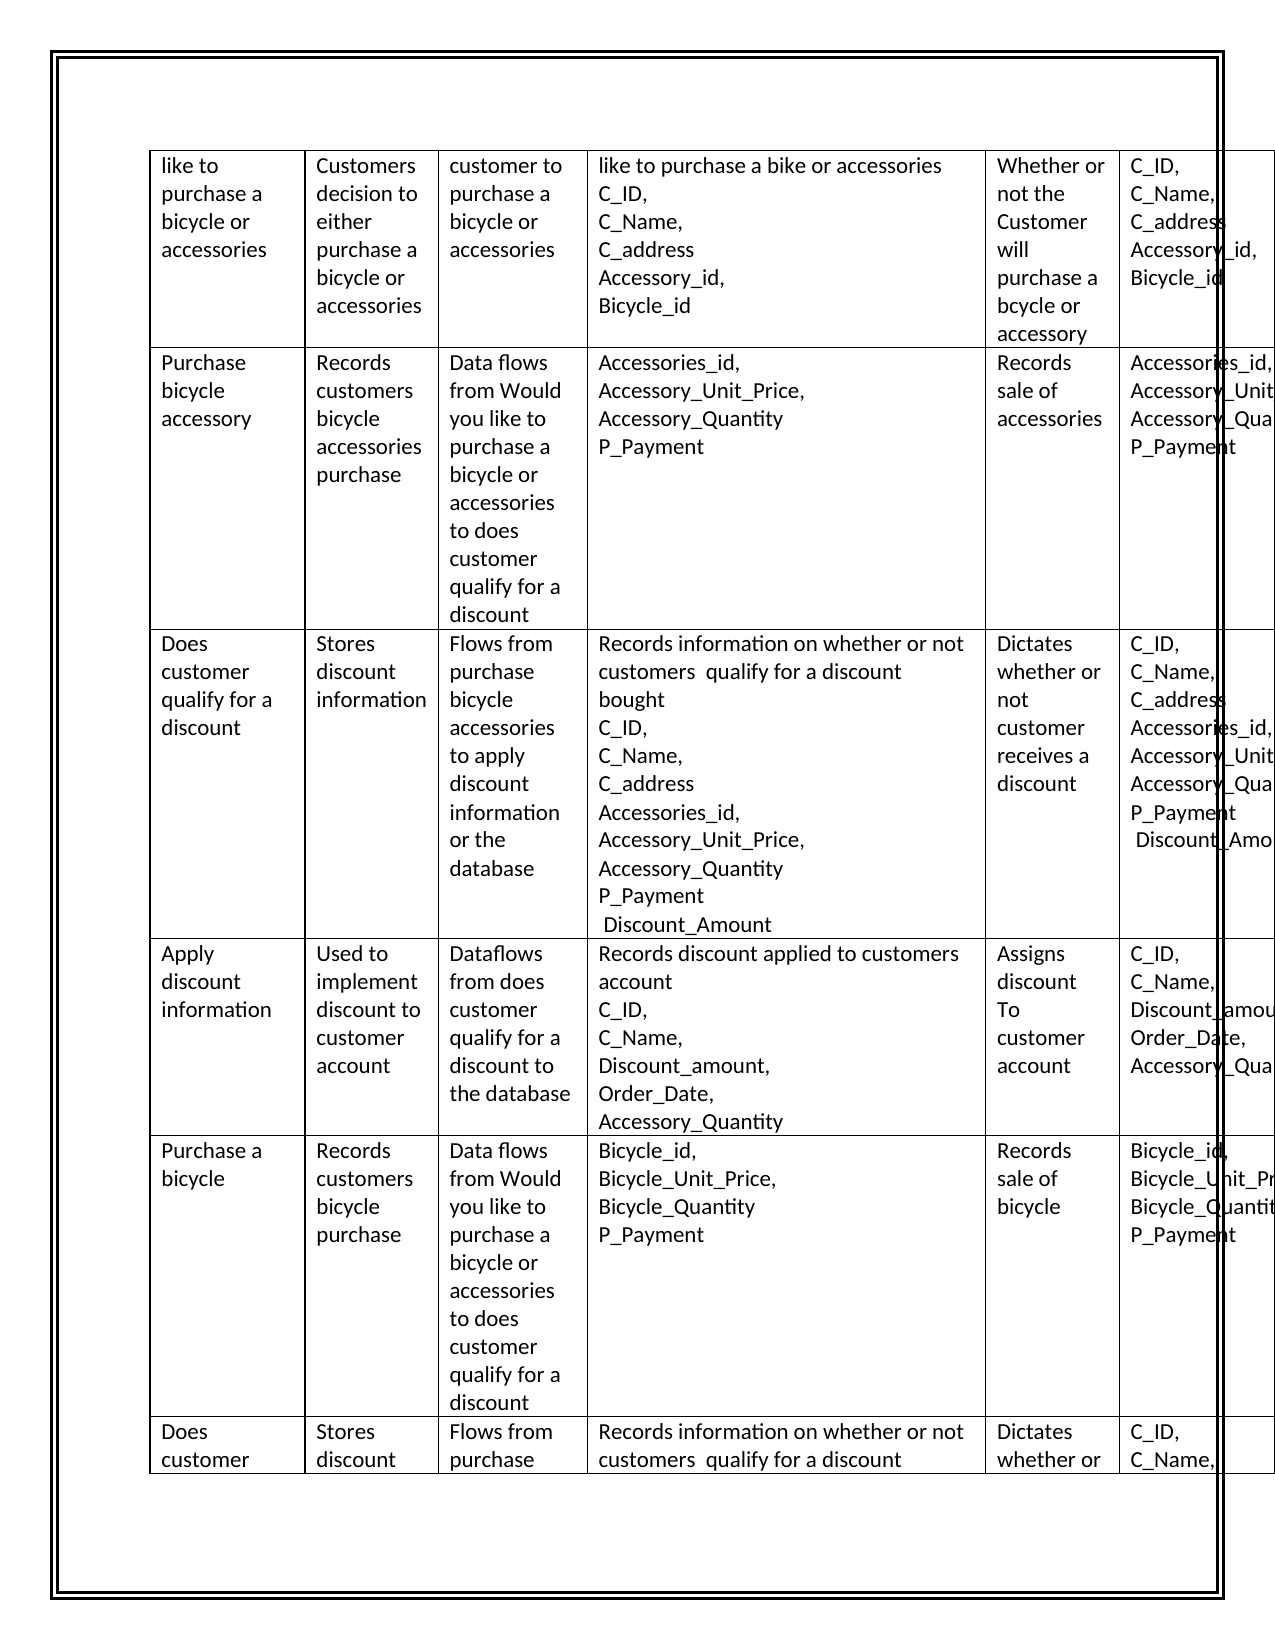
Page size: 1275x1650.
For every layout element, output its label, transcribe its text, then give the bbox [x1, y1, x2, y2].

table_cell Accessories_id, Accessory_Unit_Price, Accessory_Quantity P_Payment [588, 348, 985, 628]
table_cell Apply discount information [151, 939, 304, 1135]
table_cell Records sale of bicycle [986, 1136, 1119, 1416]
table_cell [151, 1417, 304, 1473]
table_cell Bicycle_id, Bicycle_Unit_Price, Bicycle_Quantity P_Payment [1225, 1136, 1274, 1416]
table_cell Flows from purchase bicycle accessories to apply discount information or the database [439, 630, 587, 938]
table_cell Stores discount information [306, 630, 438, 938]
table_cell Does customer qualify for a discount [151, 630, 304, 938]
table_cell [1120, 1417, 1216, 1473]
table_cell Records sale of accessories [986, 348, 1119, 628]
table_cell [588, 151, 985, 347]
table_cell Records discount applied to customers account C_ID, C_Name, Discount_amount, Order_Date, Accessory_Quantity [588, 939, 985, 1135]
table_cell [439, 1417, 587, 1473]
table_cell C_ID, C_Name, Discount_amount, Order_Date, Accessory_Quantity [1225, 939, 1274, 1135]
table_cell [151, 151, 304, 347]
table_cell Dictates whether or not customer receives a discount [986, 630, 1119, 938]
table_cell C_ID, C_Name, C_address Accessories_id, Accessory_Unit_Price, Accessory_Quantity P_Payment Discount_Amount [1225, 630, 1274, 938]
table_cell Records information on whether or not customers qualify for a discount bought C_ID, C_Name, C_address Accessories_id, Accessory_Unit_Price, Accessory_Quantity P_Payment Discount_Amount [588, 630, 985, 938]
table_cell Records customers bicycle accessories purchase [306, 348, 438, 628]
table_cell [439, 151, 587, 347]
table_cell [1225, 1417, 1274, 1473]
table_cell Purchase a bicycle [151, 1136, 304, 1416]
table_cell Purchase bicycle accessory [151, 348, 304, 628]
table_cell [306, 1417, 438, 1473]
table_cell Bicycle_id, Bicycle_Unit_Price, Bicycle_Quantity P_Payment [1120, 1136, 1216, 1416]
table_cell Accessories_id, Accessory_Unit_Price, Accessory_Quantity P_Payment [1120, 348, 1216, 628]
table_cell Dataflows from does customer qualify for a discount to the database [439, 939, 587, 1135]
table_cell Records customers bicycle purchase [306, 1136, 438, 1416]
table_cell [986, 151, 1119, 347]
table_cell Bicycle_id, Bicycle_Unit_Price, Bicycle_Quantity P_Payment [588, 1136, 985, 1416]
table_cell Assigns discount To customer account [986, 939, 1119, 1135]
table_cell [986, 1417, 1119, 1473]
table_cell Accessories_id, Accessory_Unit_Price, Accessory_Quantity P_Payment [1225, 348, 1274, 628]
table_cell Data flows from Would you like to purchase a bicycle or accessories to does customer qualify for a discount [439, 348, 587, 628]
table_cell C_ID, C_Name, Discount_amount, Order_Date, Accessory_Quantity [1120, 939, 1216, 1135]
table_cell C_ID, C_Name, C_address Accessories_id, Accessory_Unit_Price, Accessory_Quantity P_Payment Discount_Amount [1120, 630, 1216, 938]
table_cell Used to implement discount to customer account [306, 939, 438, 1135]
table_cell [588, 1417, 985, 1473]
table_cell Data flows from Would you like to purchase a bicycle or accessories to does customer qualify for a discount [439, 1136, 587, 1416]
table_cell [306, 151, 438, 347]
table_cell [1225, 151, 1274, 347]
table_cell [1120, 151, 1216, 347]
